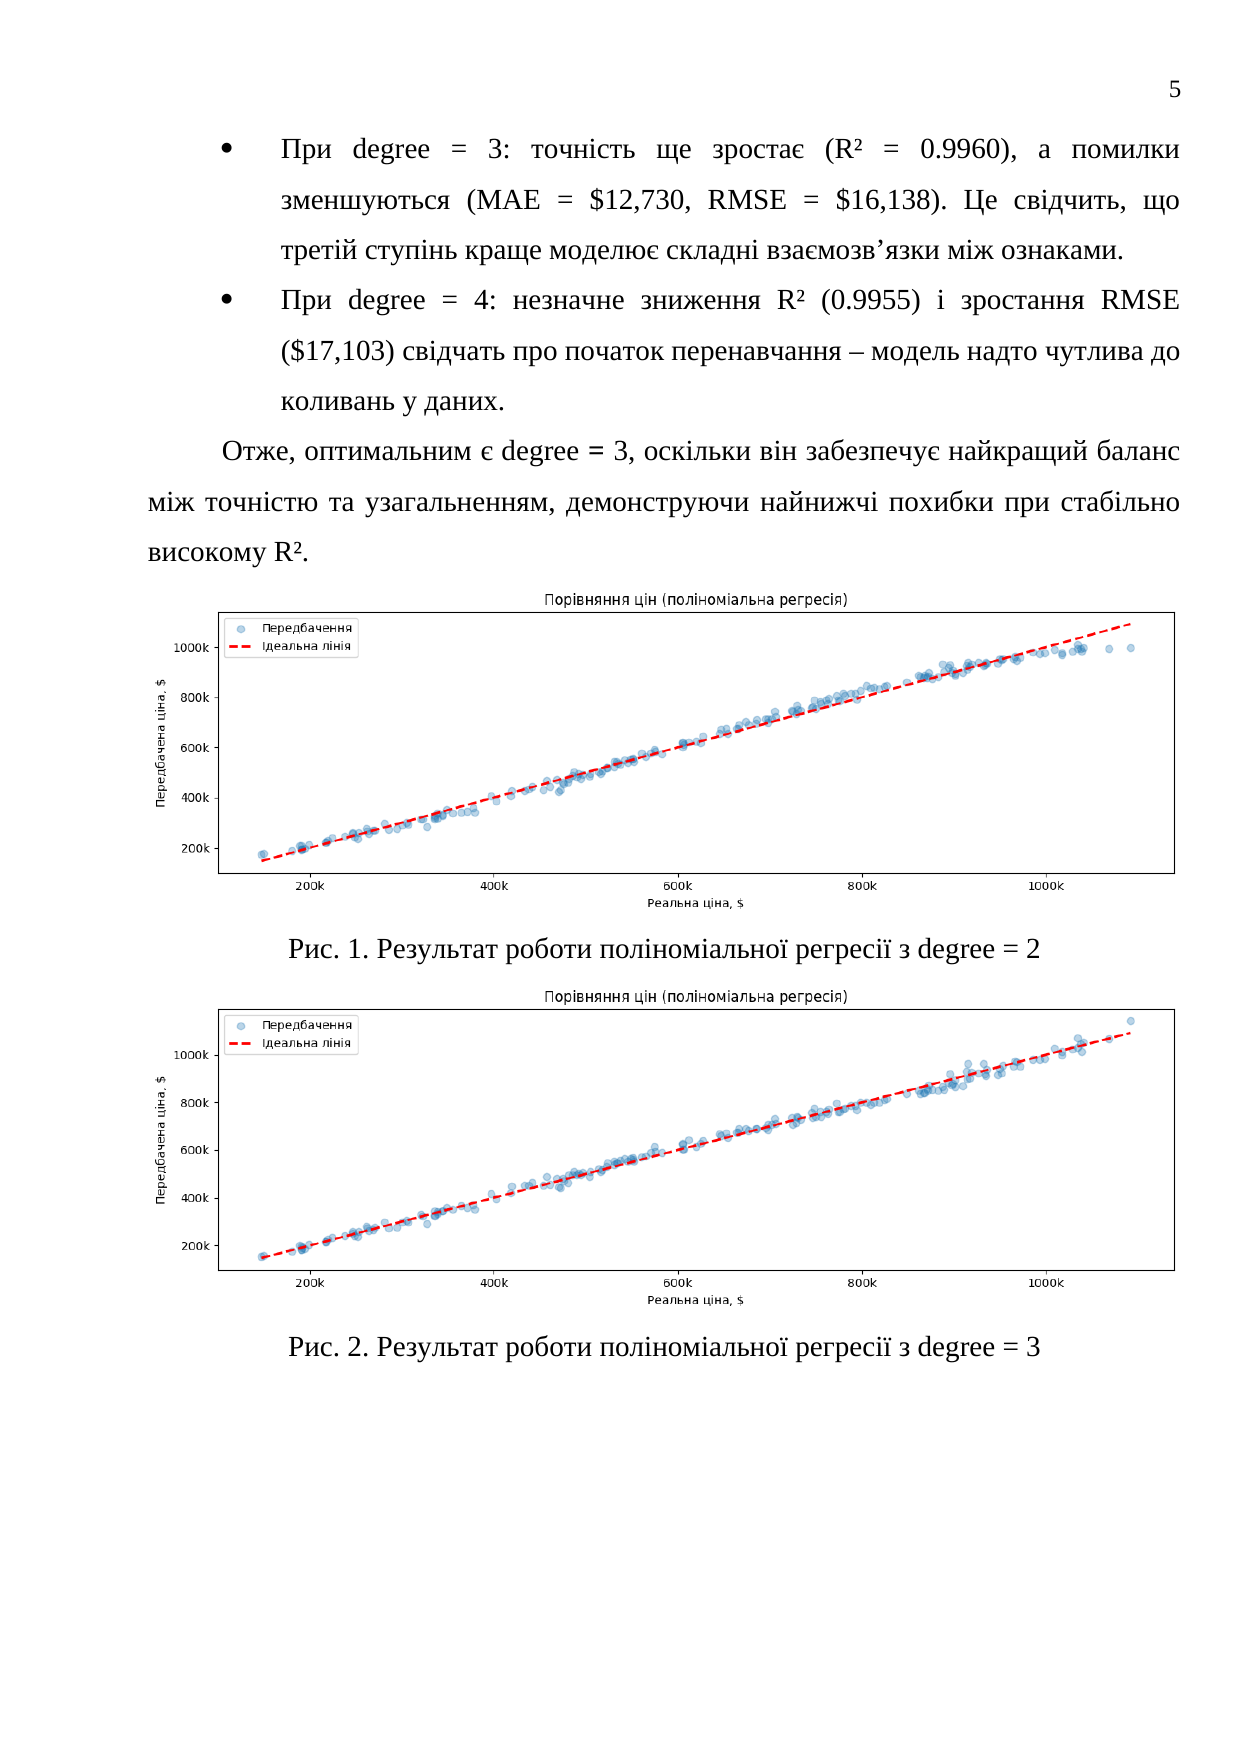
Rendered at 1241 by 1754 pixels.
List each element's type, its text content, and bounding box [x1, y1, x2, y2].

picture [147, 981, 1182, 1315]
list При degree = 3: точність ще зростає (R² = 0.9960), а помилки зменшуються (MAE = $12,730, RMSE = $16,138). Це свідчить, що третій ступінь краще моделює складні взаємозв’язки між ознаками. [222, 131, 1181, 266]
text Рис. 2. Результат роботи поліноміальної регресії з degree = 3 [148, 1329, 1181, 1363]
list При degree = 4: незначне зниження R² (0.9955) і зростання RMSE ($17,103) свідчать про початок перенавчання – модель надто чутлива до коливань у даних. [222, 282, 1181, 417]
picture [147, 584, 1182, 918]
text Отже, оптимальним є degree = 3, оскільки він забезпечує найкращий баланс між точністю та узагальненням, демонструючи найнижчі похибки при стабільно високому R². [148, 433, 1181, 568]
text Рис. 1. Результат роботи поліноміальної регресії з degree = 2 [148, 932, 1181, 965]
